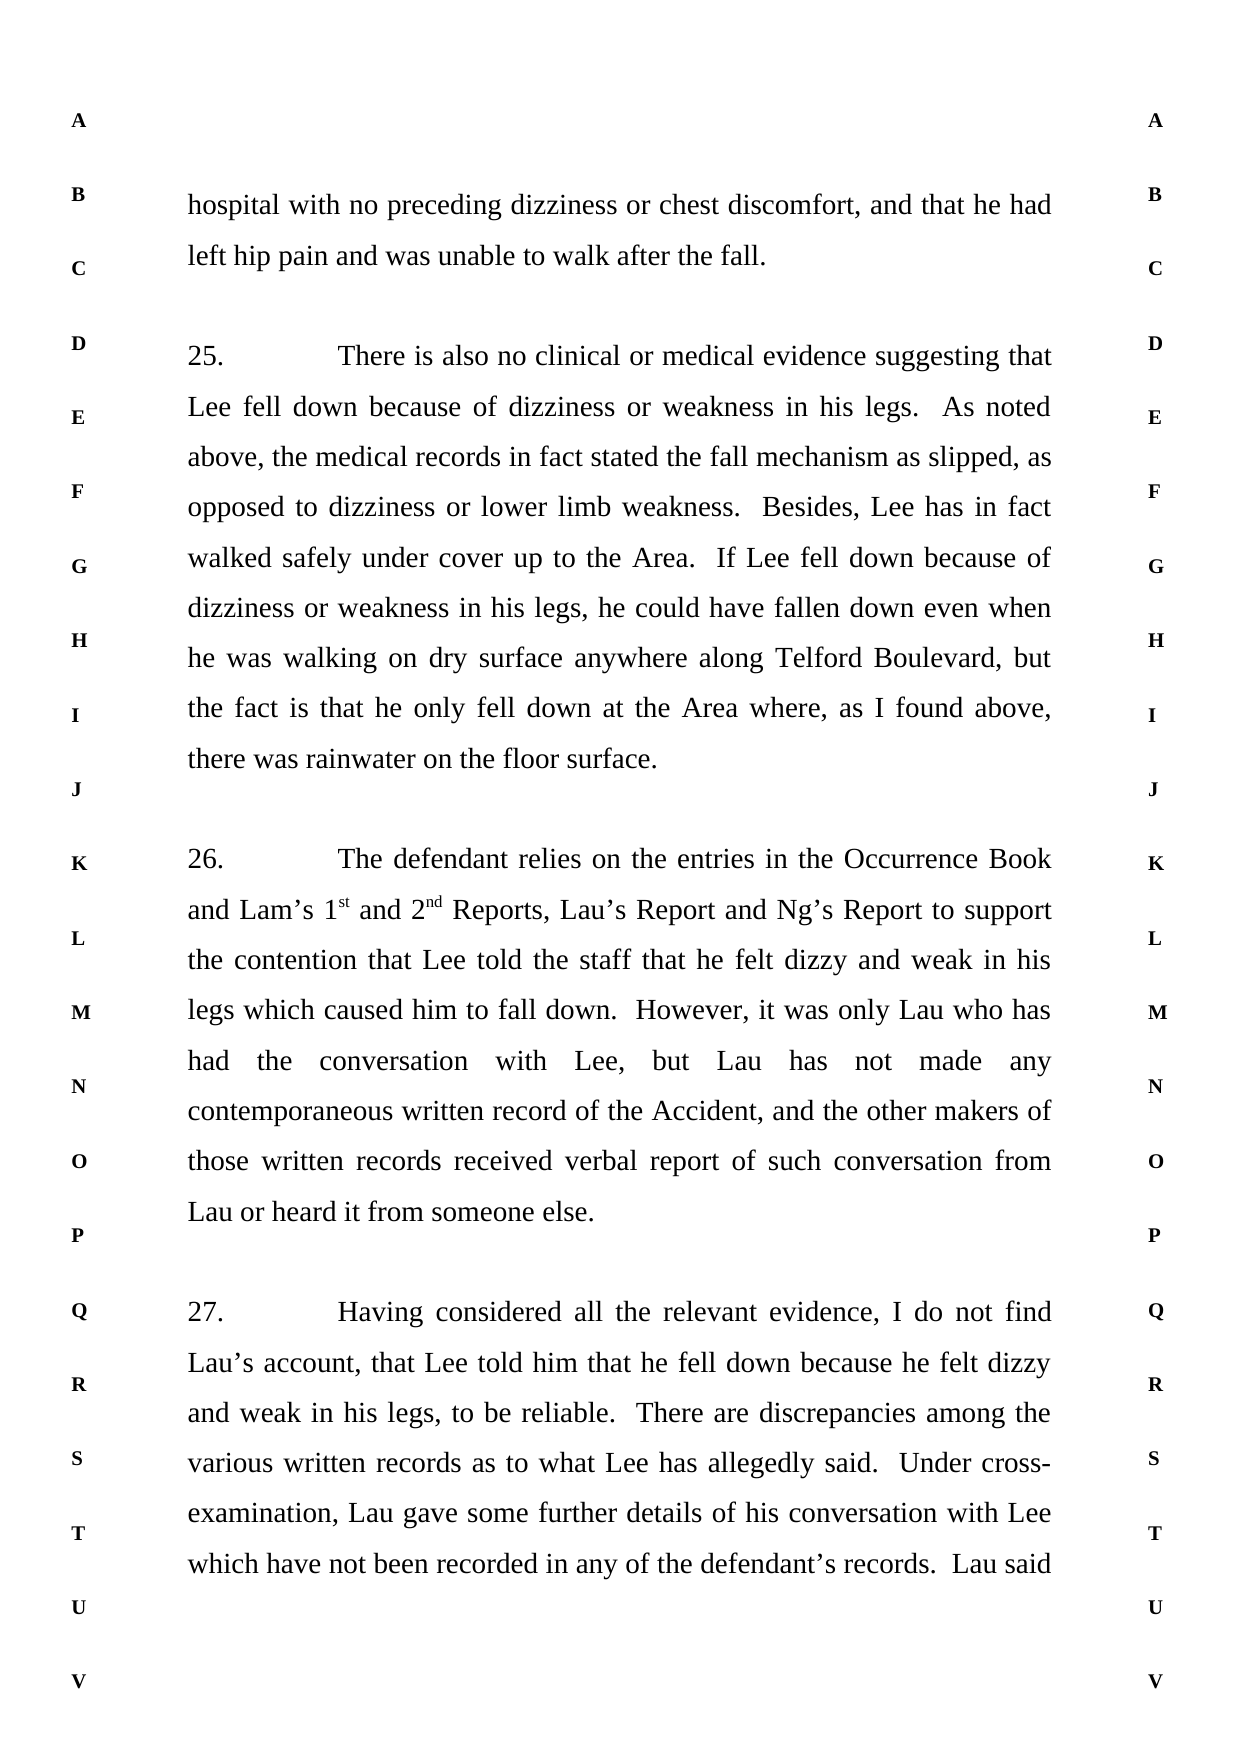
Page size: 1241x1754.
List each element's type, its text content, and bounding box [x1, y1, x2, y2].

list The defendant relies on the entries in the Occurrence Book and Lam’s 1st and 2nd Reports, Lau’s Report and Ng’s Report to support the contention that Lee told the staff that he felt dizzy and weak in his legs which caused him to fall down. However, it was only Lau who has had the conversation with Lee, but Lau has not made any contemporaneous written record of the Accident, and the other makers of those written records received verbal report of such conversation from Lau or heard it from someone else. [187, 842, 1053, 1227]
list There is also no clinical or medical evidence suggesting that Lee fell down because of dizziness or weakness in his legs. As noted above, the medical records in fact stated the fall mechanism as slipped, as opposed to dizziness or lower limb weakness. Besides, Lee has in fact walked safely under cover up to the Area. If Lee fell down because of dizziness or weakness in his legs, he could have fallen down even when he was walking on dry surface anywhere along Telford Boulevard, but the fact is that he only fell down at the Area where, as I found above, there was rainwater on the floor surface. [187, 338, 1053, 774]
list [187, 187, 1053, 271]
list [187, 1294, 1053, 1579]
